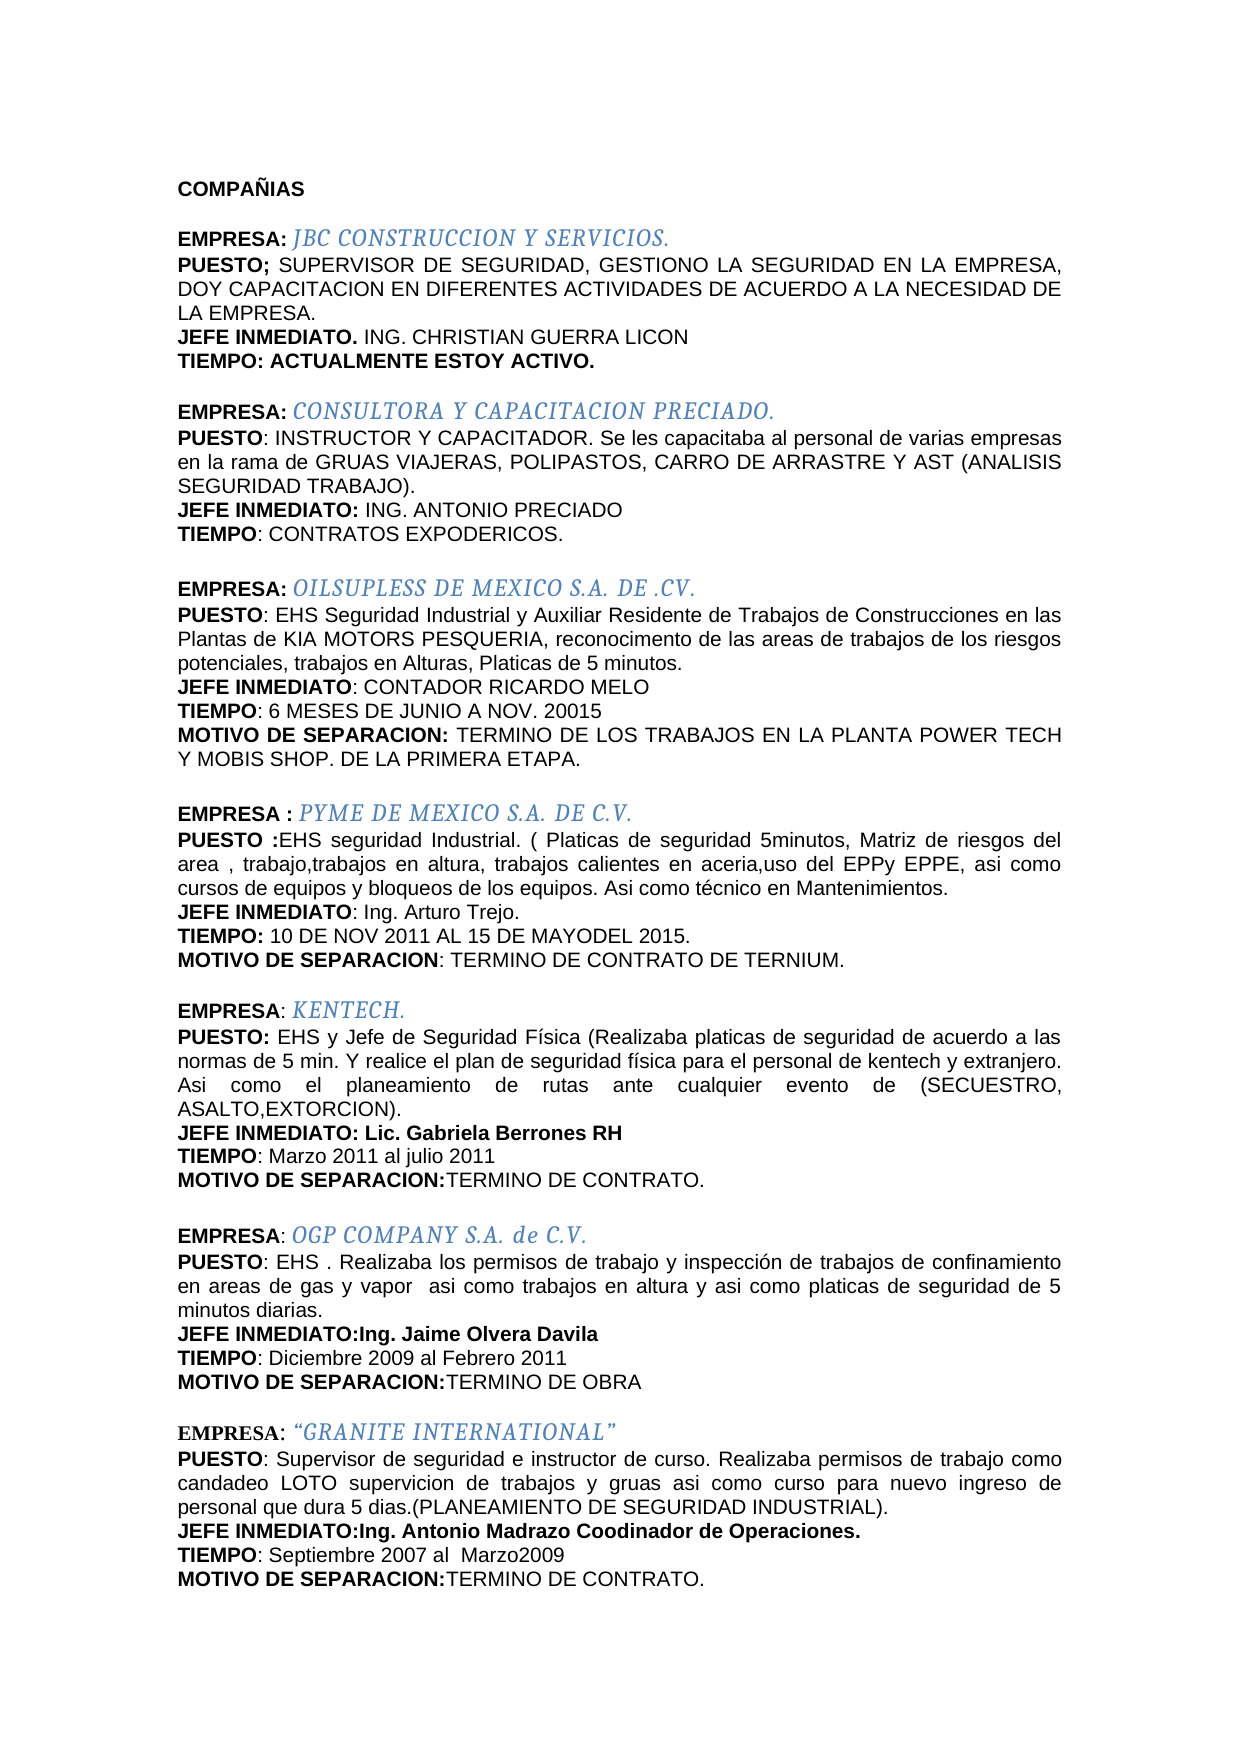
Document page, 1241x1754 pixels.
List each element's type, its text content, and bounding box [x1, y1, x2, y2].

text TIEMPO: ACTUALMENTE ESTOY ACTIVO. [177, 349, 1063, 373]
text JEFE INMEDIATO. ING. CHRISTIAN GUERRA LICON [177, 325, 1063, 349]
text JEFE INMEDIATO: Ing. Arturo Trejo. [177, 900, 1063, 924]
text JEFE INMEDIATO:Ing. Jaime Olvera Davila [177, 1322, 1063, 1346]
text MOTIVO DE SEPARACION: TERMINO DE LOS TRABAJOS EN LA PLANTA POWER TECH Y MOBIS SHOP. DE LA PRIMERA ETAPA. [177, 723, 1063, 771]
text JEFE INMEDIATO:Ing. Antonio Madrazo Coodinador de Operaciones. [177, 1519, 1063, 1543]
text EMPRESA: KENTECH. [177, 996, 1063, 1024]
text JEFE INMEDIATO: Lic. Gabriela Berrones RH [177, 1120, 1063, 1144]
text JEFE INMEDIATO: CONTADOR RICARDO MELO [177, 675, 1063, 699]
text TIEMPO: Marzo 2011 al julio 2011 [177, 1144, 1063, 1168]
text EMPRESA: OILSUPLESS DE MEXICO S.A. DE .CV. [177, 574, 1063, 603]
text PUESTO: EHS Seguridad Industrial y Auxiliar Residente de Trabajos de Construcciones en las Plantas de KIA MOTORS PESQUERIA, reconocimento de las areas de trabajos de los riesgos potenciales, trabajos en Alturas, Platicas de 5 minutos. [177, 603, 1063, 675]
text MOTIVO DE SEPARACION:TERMINO DE CONTRATO. [177, 1567, 1063, 1591]
text PUESTO: INSTRUCTOR Y CAPACITADOR. Se les capacitaba al personal de varias empresas en la rama de GRUAS VIAJERAS, POLIPASTOS, CARRO DE ARRASTRE Y AST (ANALISIS SEGURIDAD TRABAJO). [177, 426, 1063, 497]
text MOTIVO DE SEPARACION: TERMINO DE CONTRATO DE TERNIUM. [177, 948, 1063, 972]
text TIEMPO: 6 MESES DE JUNIO A NOV. 20015 [177, 699, 1063, 723]
text MOTIVO DE SEPARACION:TERMINO DE OBRA [177, 1369, 1063, 1393]
text TIEMPO: 10 DE NOV 2011 AL 15 DE MAYODEL 2015. [177, 924, 1063, 948]
text MOTIVO DE SEPARACION:TERMINO DE CONTRATO. [177, 1168, 1063, 1192]
text TIEMPO: CONTRATOS EXPODERICOS. [177, 521, 1063, 545]
text EMPRESA: CONSULTORA Y CAPACITACION PRECIADO. [177, 397, 1063, 426]
text PUESTO; SUPERVISOR DE SEGURIDAD, GESTIONO LA SEGURIDAD EN LA EMPRESA, DOY CAPACITACION EN DIFERENTES ACTIVIDADES DE ACUERDO A LA NECESIDAD DE LA EMPRESA. [177, 253, 1063, 325]
text PUESTO :EHS seguridad Industrial. ( Platicas de seguridad 5minutos, Matriz de riesgos del area , trabajo,trabajos en altura, trabajos calientes en aceria,uso del EPPy EPPE, asi como cursos de equipos y bloqueos de los equipos. Asi como técnico en Mantenimientos. [177, 828, 1063, 900]
text EMPRESA: OGP COMPANY S.A. de C.V. [177, 1221, 1063, 1250]
text EMPRESA: JBC CONSTRUCCION Y SERVICIOS. [177, 224, 1063, 253]
text TIEMPO: Diciembre 2009 al Febrero 2011 [177, 1346, 1063, 1369]
text COMPAÑIAS [177, 176, 1063, 200]
text PUESTO: Supervisor de seguridad e instructor de curso. Realizaba permisos de trabajo como candadeo LOTO supervicion de trabajos y gruas asi como curso para nuevo ingreso de personal que dura 5 dias.(PLANEAMIENTO DE SEGURIDAD INDUSTRIAL). [177, 1447, 1063, 1519]
text JEFE INMEDIATO: ING. ANTONIO PRECIADO [177, 497, 1063, 521]
text EMPRESA : PYME DE MEXICO S.A. DE C.V. [177, 799, 1063, 828]
text TIEMPO: Septiembre 2007 al Marzo2009 [177, 1543, 1063, 1567]
text EMPRESA: “GRANITE INTERNATIONAL” [177, 1417, 1063, 1447]
text PUESTO: EHS y Jefe de Seguridad Física (Realizaba platicas de seguridad de acuerdo a las normas de 5 min. Y realice el plan de seguridad física para el personal de kentech y extranjero. Asi como el planeamiento de rutas ante cualquier evento de (SECUESTRO, ASALTO,EXTORCION). [177, 1024, 1063, 1120]
text PUESTO: EHS . Realizaba los permisos de trabajo y inspección de trabajos de confinamiento en areas de gas y vapor asi como trabajos en altura y asi como platicas de seguridad de 5 minutos diarias. [177, 1250, 1063, 1322]
